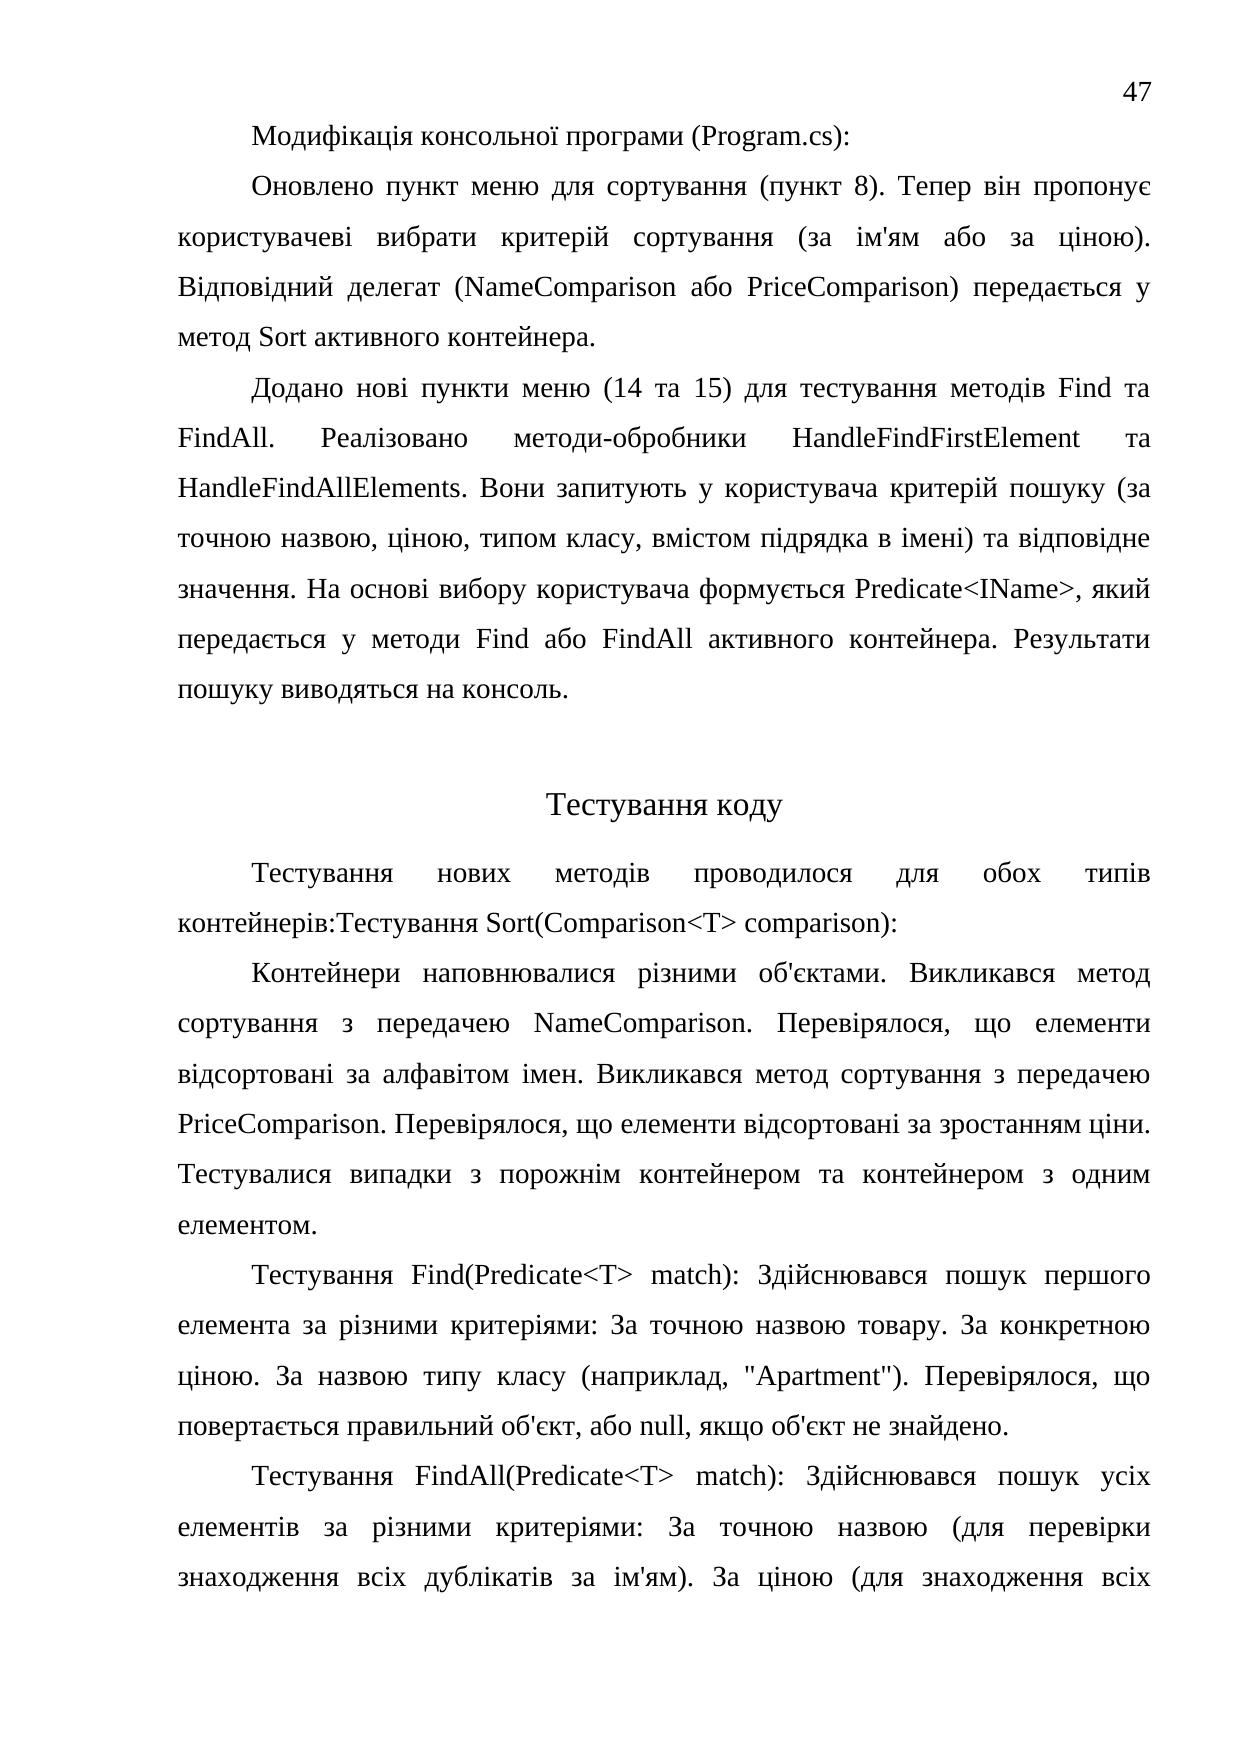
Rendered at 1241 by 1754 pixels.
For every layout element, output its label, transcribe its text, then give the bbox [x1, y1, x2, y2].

subtitle Тестування коду [177, 785, 1152, 823]
list Модифікація консольної програми (Program.cs): [177, 118, 1152, 152]
list Додано нові пункти меню (14 та 15) для тестування методів Find та FindAll. Реалізовано методи-обробники HandleFindFirstElement та HandleFindAllElements. Вони запитують у користувача критерій пошуку (за точною назвою, ціною, типом класу, вмістом підрядка в імені) та відповідне значення. На основі вибору користувача формується Predicate<IName>, який передається у методи Find або FindAll активного контейнера. Результати пошуку виводяться на консоль. [177, 370, 1152, 705]
text Контейнери наповнювалися різними об'єктами. Викликався метод сортування з передачею NameComparison. Перевірялося, що елементи відсортовані за алфавітом імен. Викликався метод сортування з передачею PriceComparison. Перевірялося, що елементи відсортовані за зростанням ціни. Тестувалися випадки з порожнім контейнером та контейнером з одним елементом. [177, 955, 1152, 1240]
list Оновлено пункт меню для сортування (пункт 8). Тепер він пропонує користувачеві вибрати критерій сортування (за ім'ям або за ціною). Відповідний делегат (NameComparison або PriceComparison) передається у метод Sort активного контейнера. [177, 168, 1152, 353]
text Тестування Find(Predicate<T> match): Здійснювався пошук першого елемента за різними критеріями: За точною назвою товару. За конкретною ціною. За назвою типу класу (наприклад, "Apartment"). Перевірялося, що повертається правильний об'єкт, або null, якщо об'єкт не знайдено. [177, 1257, 1152, 1442]
text Тестування нових методів проводилося для обох типів контейнерів:Тестування Sort(Comparison<T> comparison): [177, 855, 1152, 938]
